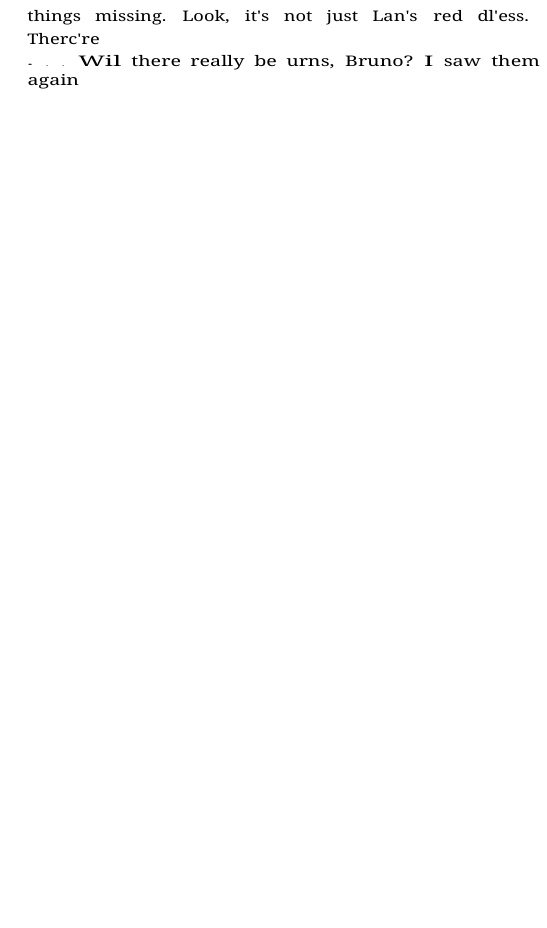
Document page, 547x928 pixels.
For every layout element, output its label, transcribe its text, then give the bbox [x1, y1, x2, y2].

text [27, 6, 529, 48]
text • . . Wil there really be urns, Bruno? I saw them again [27, 51, 541, 89]
